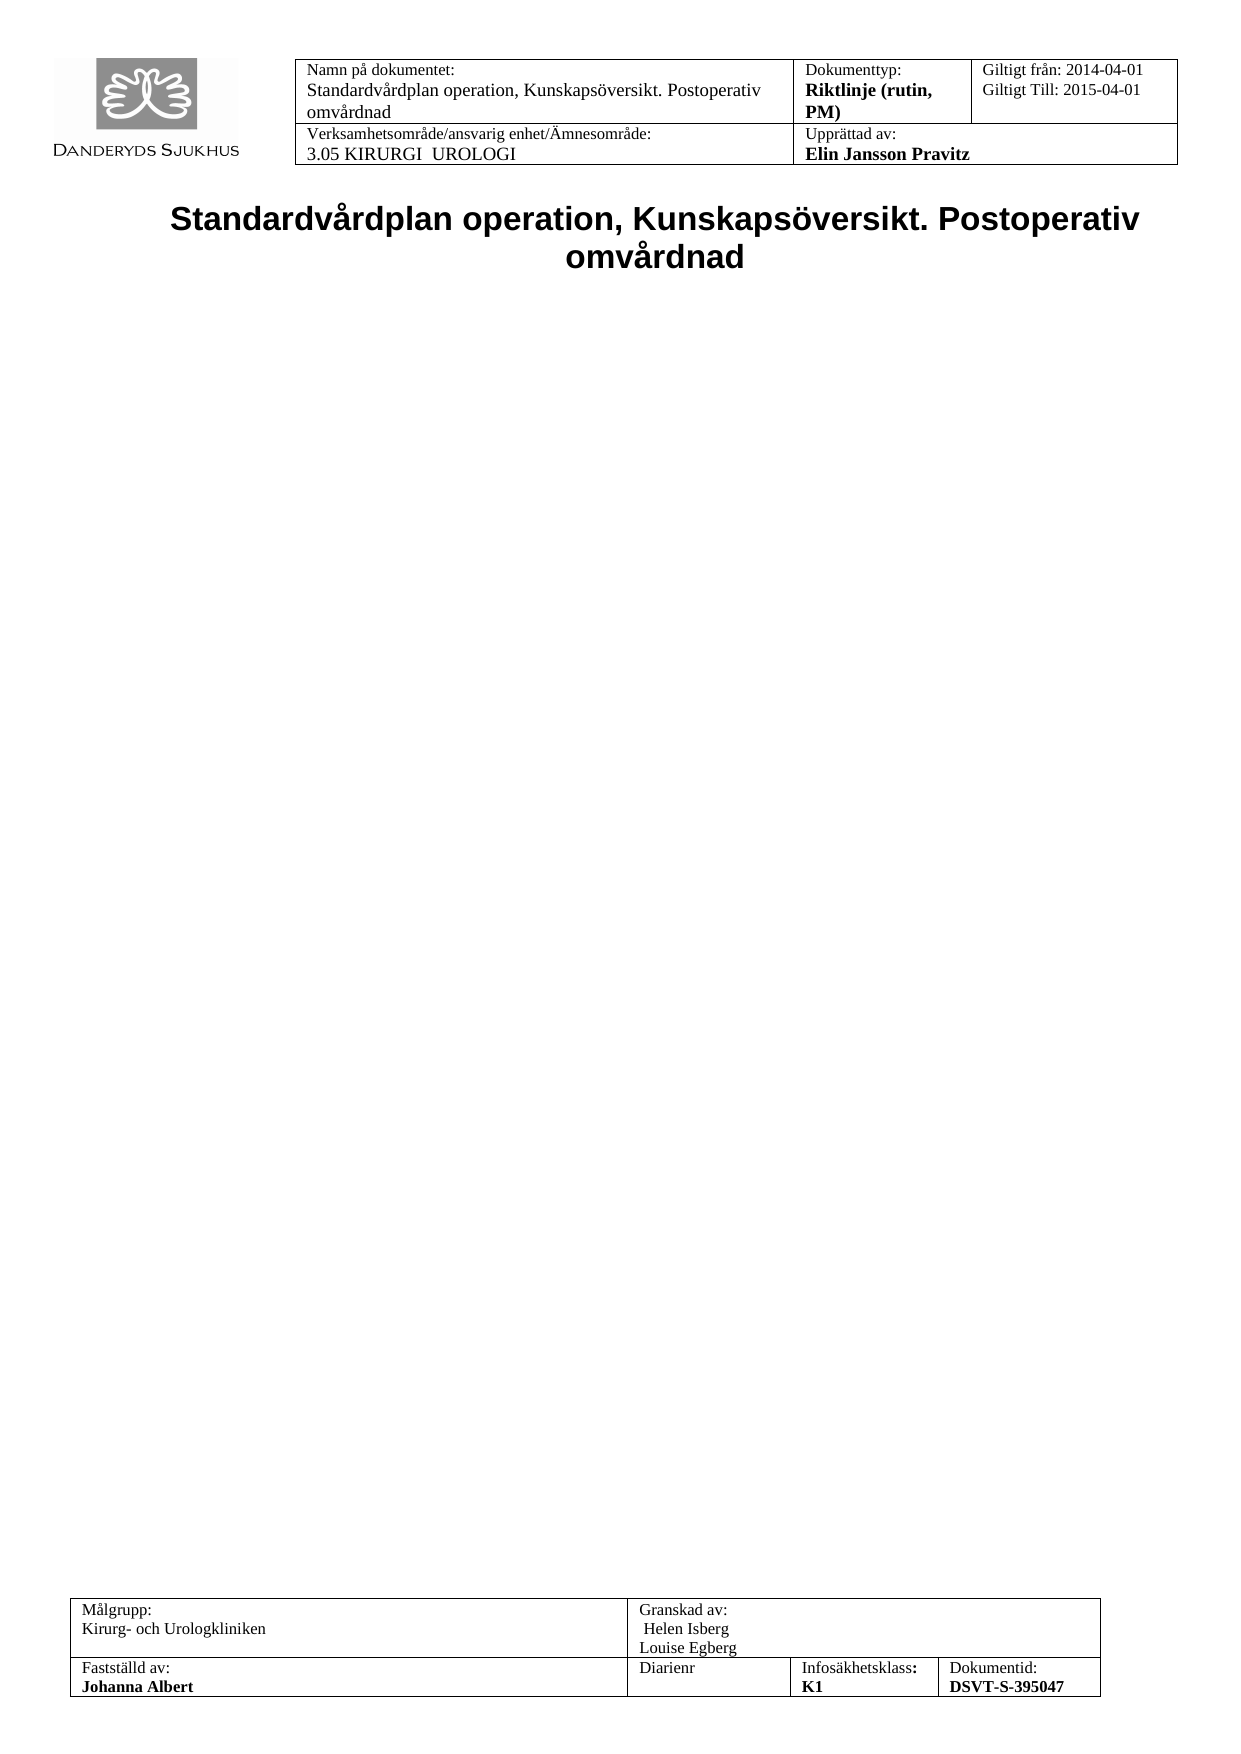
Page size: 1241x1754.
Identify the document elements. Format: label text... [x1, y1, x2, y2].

subtitle Standardvårdplan operation, Kunskapsöversikt. Postoperativ omvårdnad [148, 199, 1162, 276]
picture [53, 58, 239, 156]
